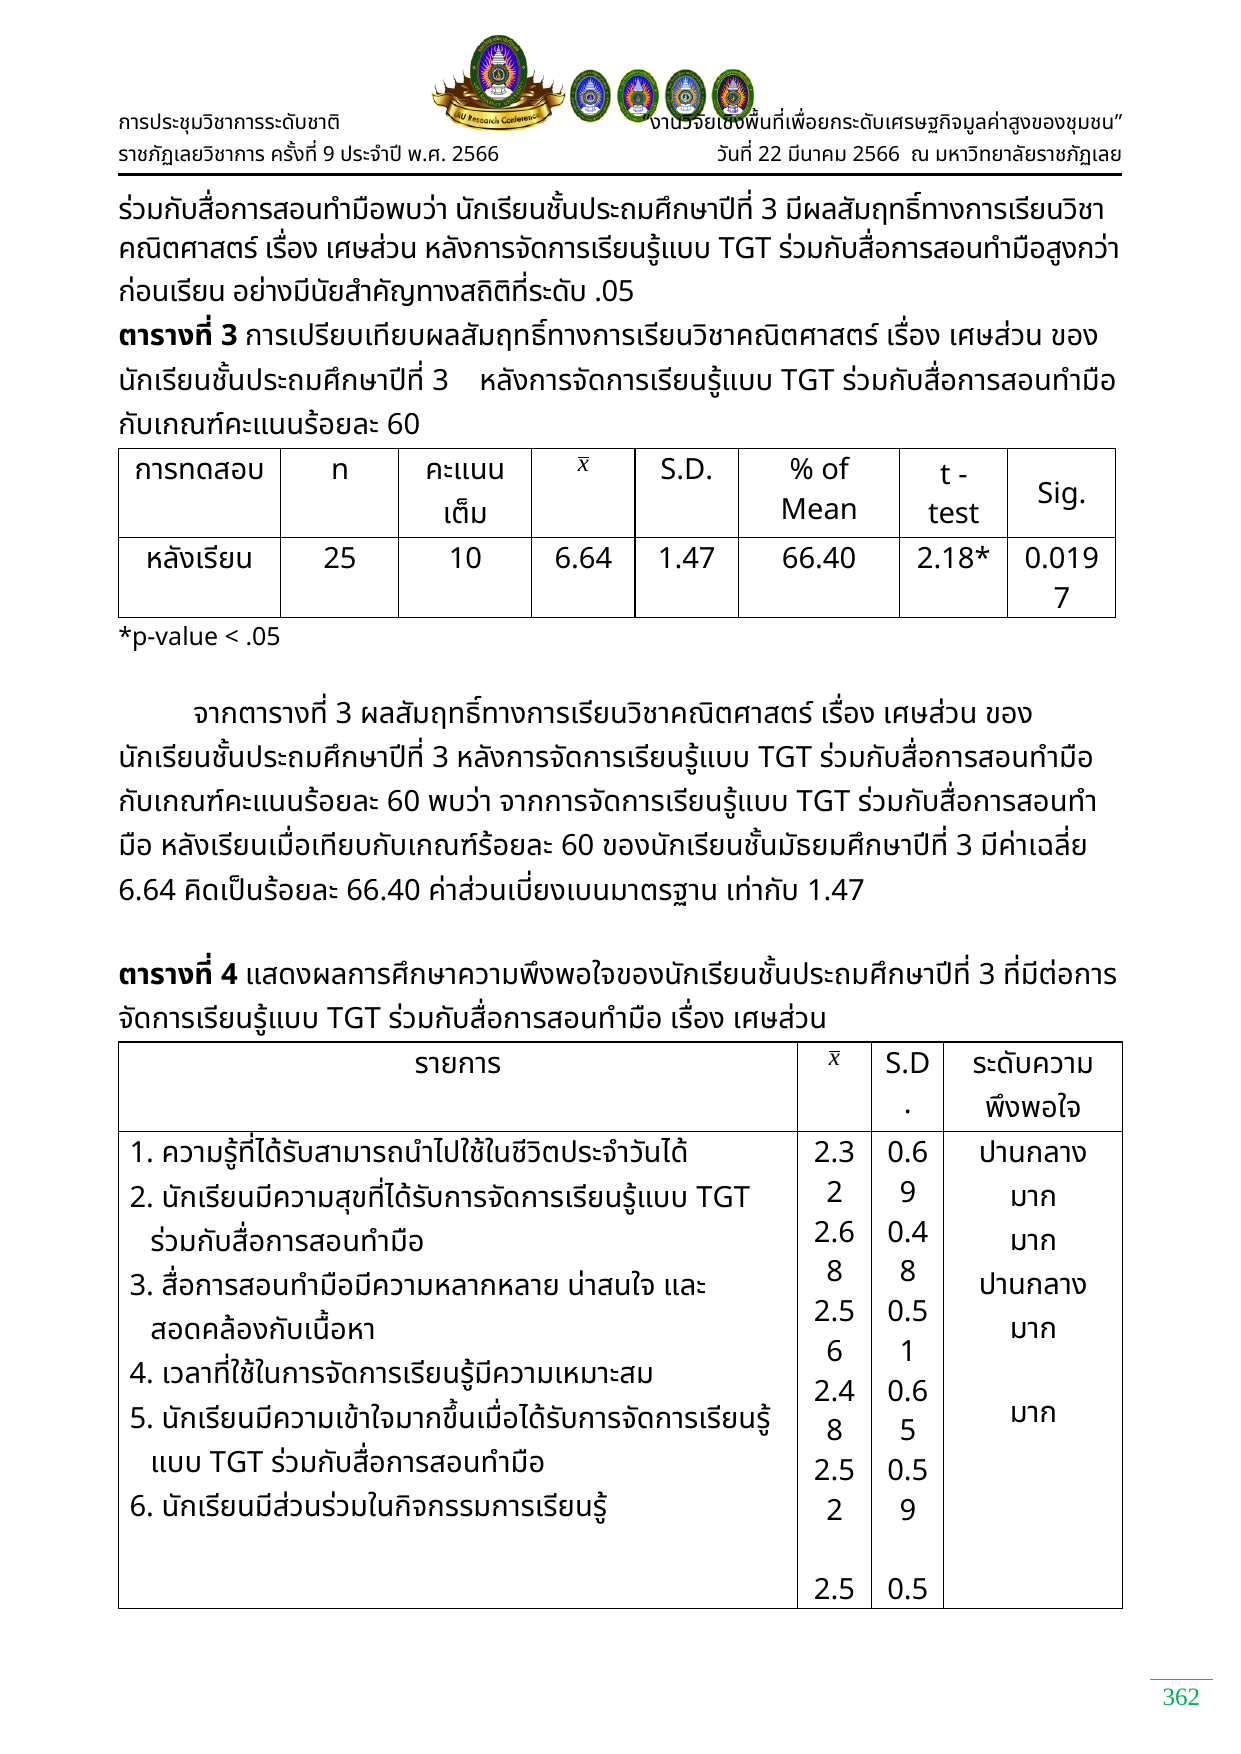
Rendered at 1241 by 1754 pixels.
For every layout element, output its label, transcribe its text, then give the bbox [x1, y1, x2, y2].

table_cell 6.64 [532, 538, 634, 617]
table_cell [944, 1132, 1122, 1608]
table_header n [281, 449, 398, 537]
text จากตารางที่ 3 ผลสัมฤทธิ์ทางการเรียนวิชาคณิตศาสตร์ เรื่อง เศษส่วน ของนักเรียนชั้นประถมศึกษาปีที่ 3 หลังการจัดการเรียนรู้แบบ TGT ร่วมกับสื่อการสอนทำมือ กับเกณฑ์คะแนนร้อยละ 60 พบว่า จากการจัดการเรียนรู้แบบ TGT ร่วมกับสื่อการสอนทำมือ หลังเรียนเมื่อเทียบกับเกณฑ์ร้อยละ 60 ของนักเรียนชั้นมัธยมศึกษาปีที่ 3 มีค่าเฉลี่ย 6.64 คิดเป็นร้อยละ 66.40 ค่าส่วนเบี่ยงเบนมาตรฐาน เท่ากับ 1.47 [118, 692, 1122, 913]
table_cell 10 [399, 538, 531, 617]
table_header [532, 449, 634, 537]
table_header t - test [900, 449, 1007, 537]
table_header % of Mean [739, 449, 899, 537]
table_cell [119, 1132, 797, 1608]
table_cell 66.40 [739, 538, 899, 617]
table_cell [872, 1132, 943, 1608]
text ตารางที่ 4 แสดงผลการศึกษาความพึงพอใจของนักเรียนชั้นประถมศึกษาปีที่ 3 ที่มีต่อการจัดการเรียนรู้แบบ TGT ร่วมกับสื่อการสอนทำมือ เรื่อง เศษส่วน [118, 953, 1122, 1041]
table_header รายการ [119, 1043, 797, 1131]
table_header การทดสอบ [119, 449, 280, 537]
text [118, 184, 1122, 315]
table_cell 25 [281, 538, 398, 617]
table_cell 2.18* [900, 538, 1007, 617]
table_header Sig. [1008, 449, 1115, 537]
text *p-value < .05 [118, 618, 1122, 652]
table_cell 1.47 [636, 538, 738, 617]
table_cell 0.0197 [1008, 538, 1115, 617]
table_header คะแนนเต็ม [399, 449, 531, 537]
table_header ระดับความพึงพอใจ [944, 1043, 1122, 1131]
table_header S.D. [636, 449, 738, 537]
table_cell หลังเรียน [119, 538, 280, 617]
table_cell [798, 1132, 871, 1608]
picture [430, 32, 757, 134]
table_header [798, 1043, 871, 1131]
text ตารางที่ 3 การเปรียบเทียบผลสัมฤทธิ์ทางการเรียนวิชาคณิตศาสตร์ เรื่อง เศษส่วน ของนักเรียนชั้นประถมศึกษาปีที่ 3 หลังการจัดการเรียนรู้แบบ TGT ร่วมกับสื่อการสอนทำมือ กับเกณฑ์คะแนนร้อยละ 60 [118, 315, 1122, 447]
table_header S.D. [872, 1043, 943, 1131]
